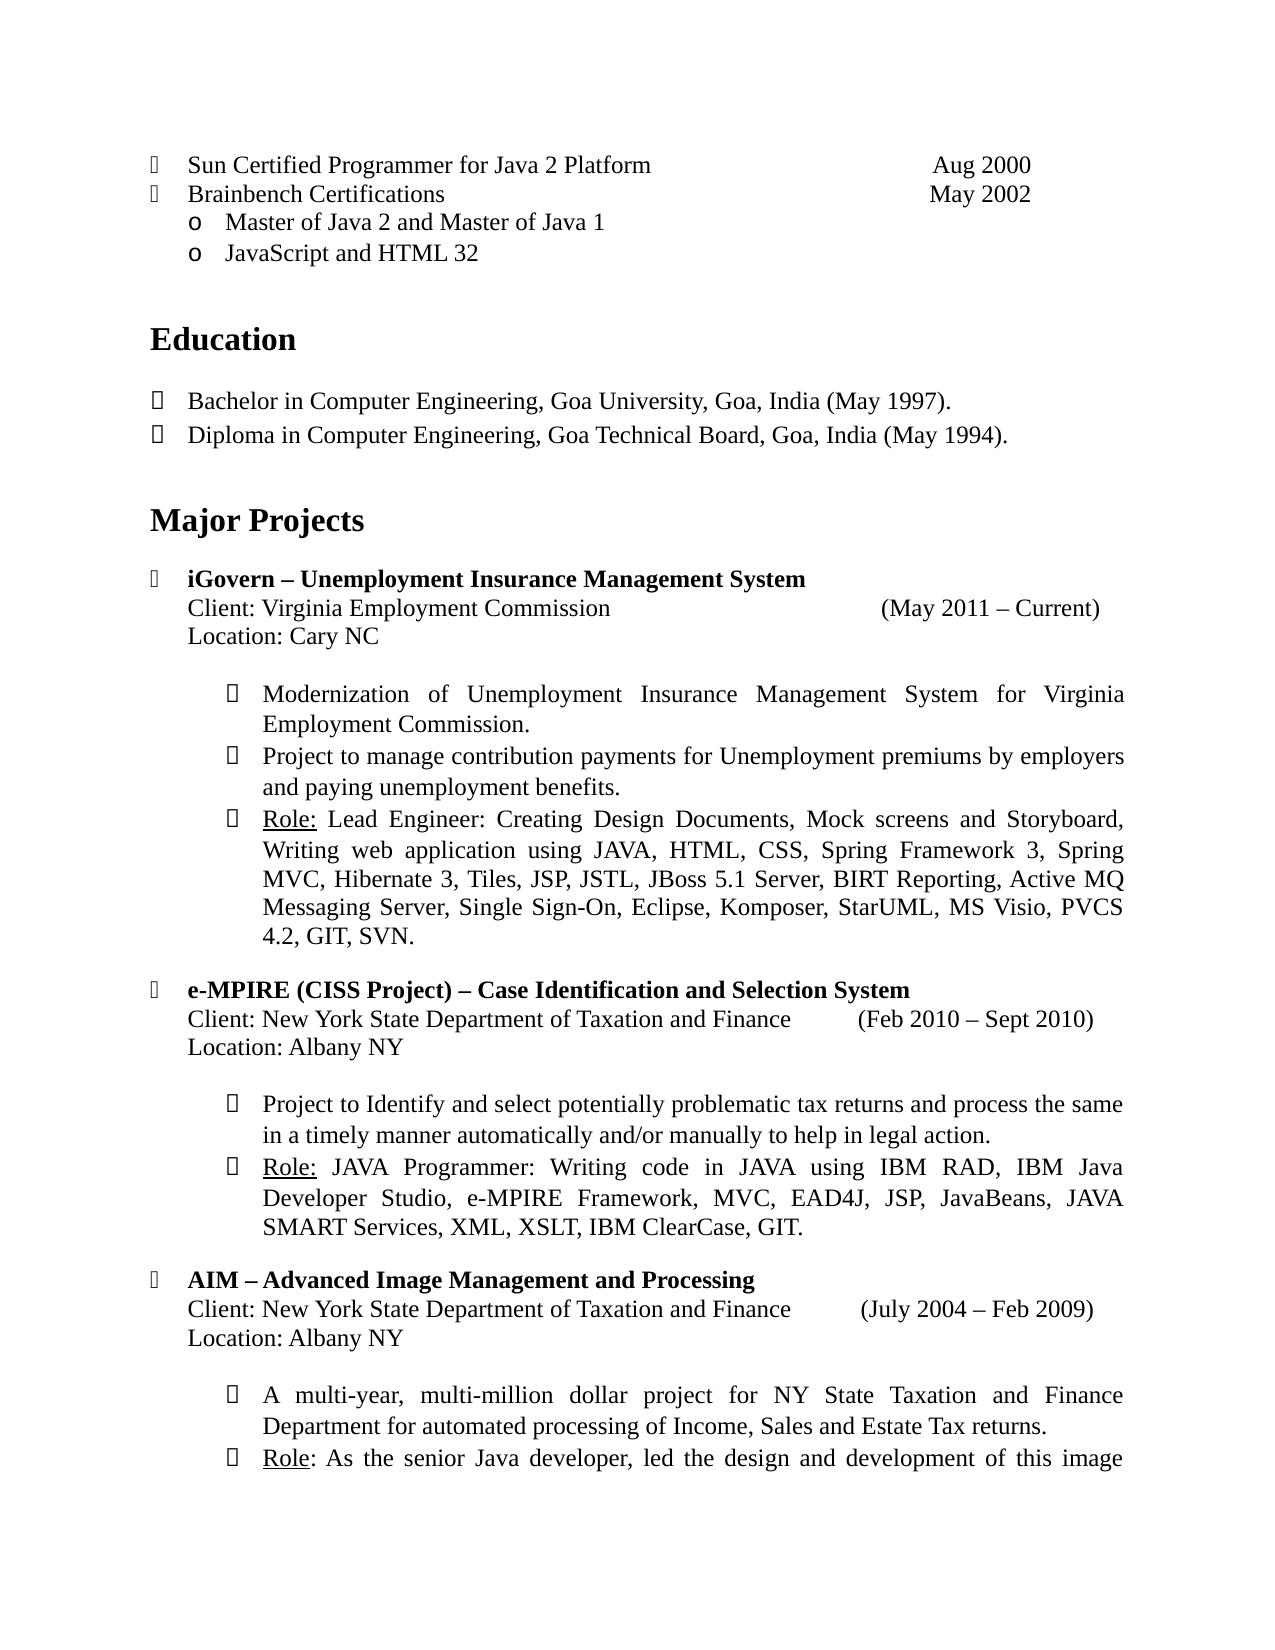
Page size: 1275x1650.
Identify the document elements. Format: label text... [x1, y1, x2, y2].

text o Master of Java 2 and Master of Java 1 [187, 207, 1125, 238]
text  Role: JAVA Programmer: Writing code in JAVA using IBM RAD, IBM Java Developer Studio, e-MPIRE Framework, MVC, EAD4J, JSP, JavaBeans, JAVA SMART Services, XML, XSLT, IBM ClearCase, GIT. [225, 1149, 1125, 1241]
text  iGovern – Unemployment Insurance Management System Client: Virginia Employment Commission (May 2011 – Current) Location: Cary NC [150, 564, 1125, 650]
text o JavaScript and HTML 32 [187, 238, 1125, 269]
text  Modernization of Unemployment Insurance Management System for Virginia Employment Commission. [225, 675, 1125, 738]
text  Diploma in Computer Engineering, Goa Technical Board, Goa, India (May 1994). [150, 417, 1125, 451]
text  Role: Lead Engineer: Creating Design Documents, Mock screens and Storyboard, Writing web application using JAVA, HTML, CSS, Spring Framework 3, Spring MVC, Hibernate 3, Tiles, JSP, JSTL, JBoss 5.1 Server, BIRT Reporting, Active MQ Messaging Server, Single Sign-On, Eclipse, Komposer, StarUML, MS Visio, PVCS 4.2, GIT, SVN. [225, 801, 1125, 950]
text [225, 1439, 1125, 1474]
text  Project to Identify and select potentially problematic tax returns and process the same in a timely manner automatically and/or manually to help in legal action. [225, 1086, 1125, 1149]
text  Brainbench Certifications May 2002 [150, 179, 1125, 207]
text  A multi-year, multi-million dollar project for NY State Taxation and Finance Department for automated processing of Income, Sales and Estate Tax returns. [225, 1377, 1125, 1439]
text  Bachelor in Computer Engineering, Goa University, Goa, India (May 1997). [150, 382, 1125, 417]
text  AIM – Advanced Image Management and Processing Client: New York State Department of Taxation and Finance (July 2004 – Feb 2009) Location: Albany NY [150, 1266, 1125, 1352]
text  Sun Certified Programmer for Java 2 Platform Aug 2000 [150, 150, 1125, 179]
text Major Projects [150, 501, 1125, 539]
text Education [150, 319, 1125, 357]
text  Project to manage contribution payments for Unemployment premiums by employers and paying unemployment benefits. [225, 738, 1125, 801]
text  e-MPIRE (CISS Project) – Case Identification and Selection System Client: New York State Department of Taxation and Finance (Feb 2010 – Sept 2010) Location: Albany NY [150, 975, 1125, 1061]
